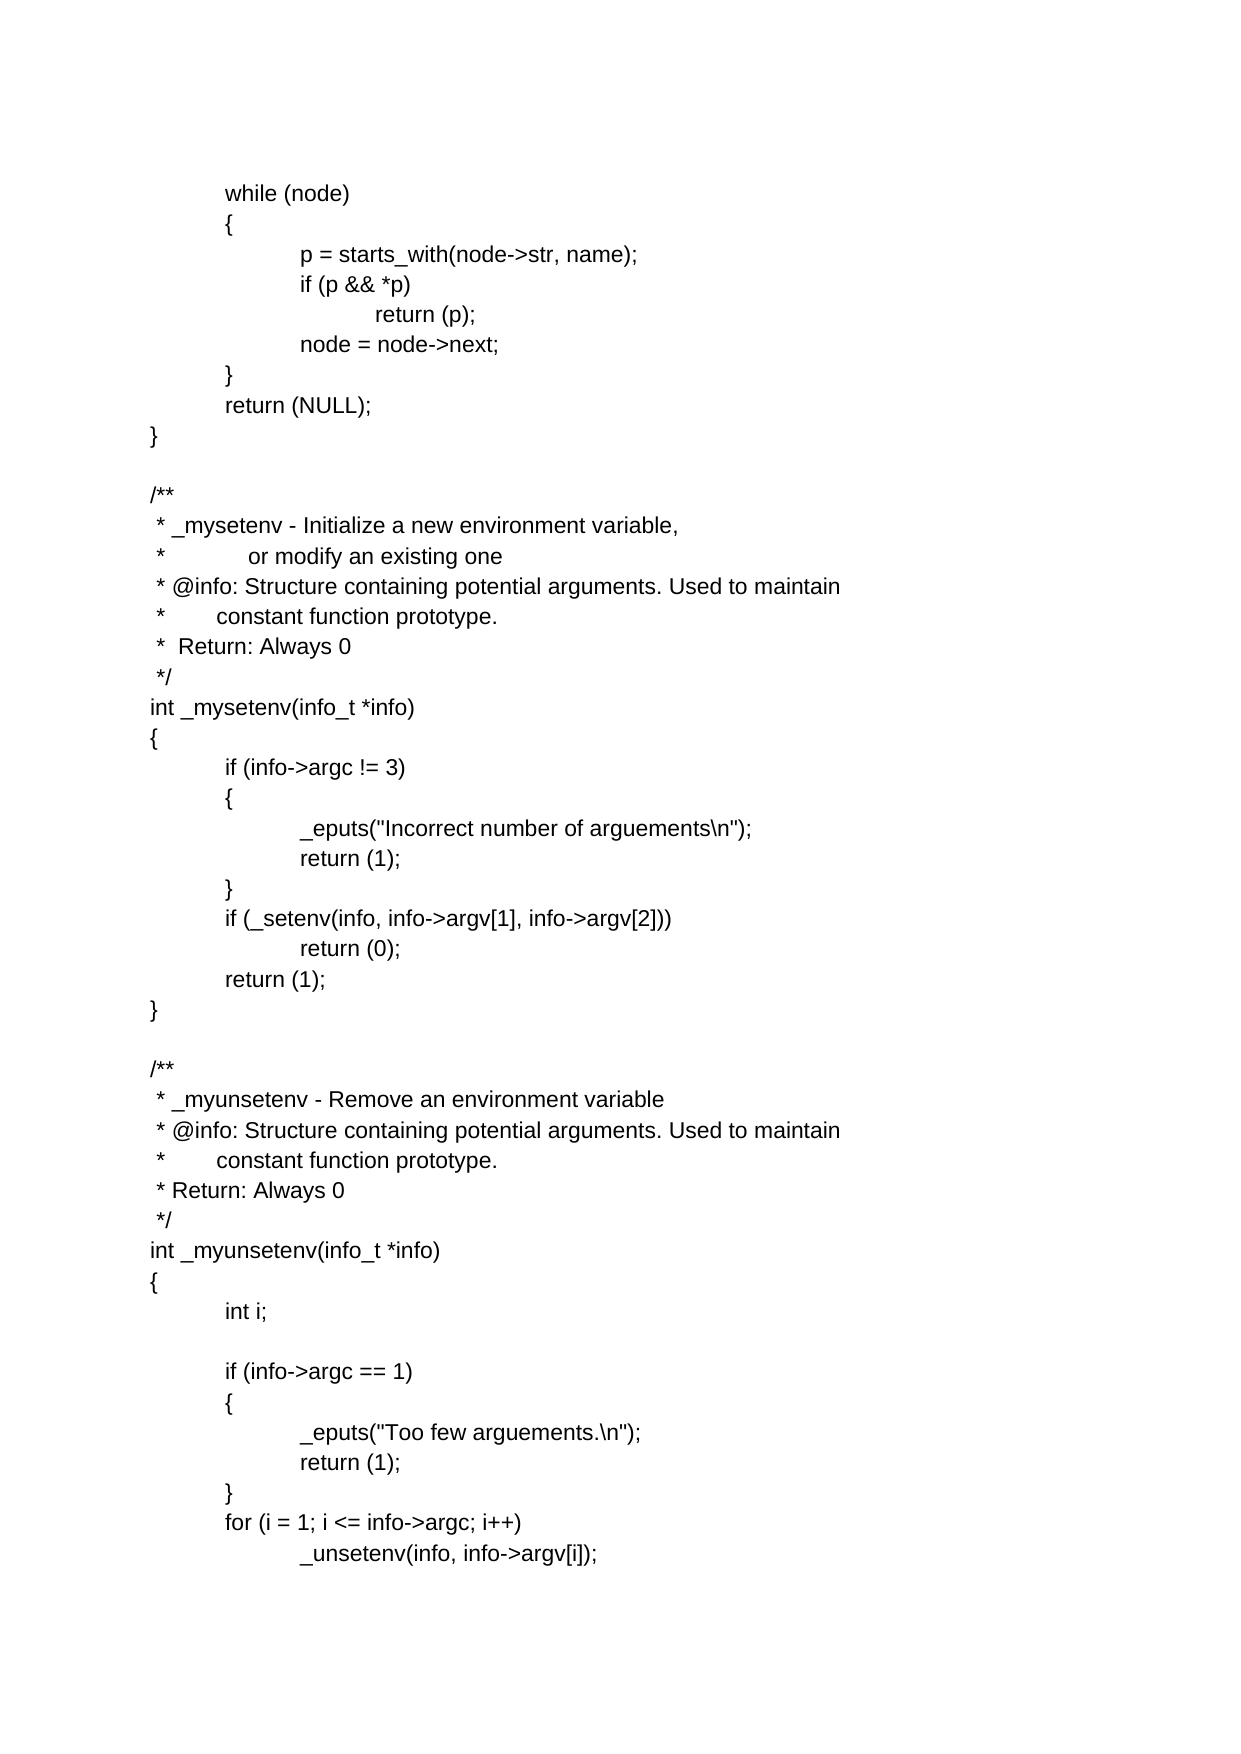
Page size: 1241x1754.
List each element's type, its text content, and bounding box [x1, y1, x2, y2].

text int _myunsetenv(info_t *info) [150, 1237, 1090, 1264]
text } [150, 875, 1090, 901]
text * constant function prototype. [150, 603, 1090, 629]
text } [150, 1479, 1090, 1506]
text { [150, 724, 1090, 750]
text return (NULL); [150, 392, 1090, 418]
text * _myunsetenv - Remove an environment variable [150, 1086, 1090, 1113]
text return (1); [150, 1449, 1090, 1475]
text * constant function prototype. [150, 1147, 1090, 1173]
text _unsetenv(info, info->argv[i]); [150, 1539, 1090, 1566]
text */ [150, 663, 1090, 690]
text int i; [150, 1298, 1090, 1324]
text node = node->next; [150, 331, 1090, 358]
text { [150, 784, 1090, 811]
text return (1); [150, 845, 1090, 871]
text { [150, 1268, 1090, 1294]
text /** [150, 1056, 1090, 1083]
text int _mysetenv(info_t *info) [150, 694, 1090, 720]
text } [150, 422, 1090, 448]
text * or modify an existing one [150, 543, 1090, 569]
text while (node) [150, 180, 1090, 207]
text return (p); [150, 301, 1090, 327]
text p = starts_with(node->str, name); [150, 241, 1090, 267]
text if (_setenv(info, info->argv[1], info->argv[2])) [150, 905, 1090, 932]
text if (info->argc != 3) [150, 754, 1090, 781]
text _eputs("Incorrect number of arguements\n"); [150, 814, 1090, 841]
text * Return: Always 0 [150, 1177, 1090, 1203]
text for (i = 1; i <= info->argc; i++) [150, 1509, 1090, 1536]
text return (1); [150, 966, 1090, 992]
text } [150, 361, 1090, 388]
text * @info: Structure containing potential arguments. Used to maintain [150, 1117, 1090, 1143]
text */ [150, 1207, 1090, 1234]
text * @info: Structure containing potential arguments. Used to maintain [150, 573, 1090, 599]
text _eputs("Too few arguements.\n"); [150, 1419, 1090, 1445]
text if (p && *p) [150, 271, 1090, 297]
text { [150, 210, 1090, 237]
text * _mysetenv - Initialize a new environment variable, [150, 512, 1090, 539]
text } [150, 996, 1090, 1022]
text * Return: Always 0 [150, 633, 1090, 660]
text /** [150, 482, 1090, 509]
text { [150, 1388, 1090, 1415]
text if (info->argc == 1) [150, 1358, 1090, 1385]
text return (0); [150, 935, 1090, 962]
